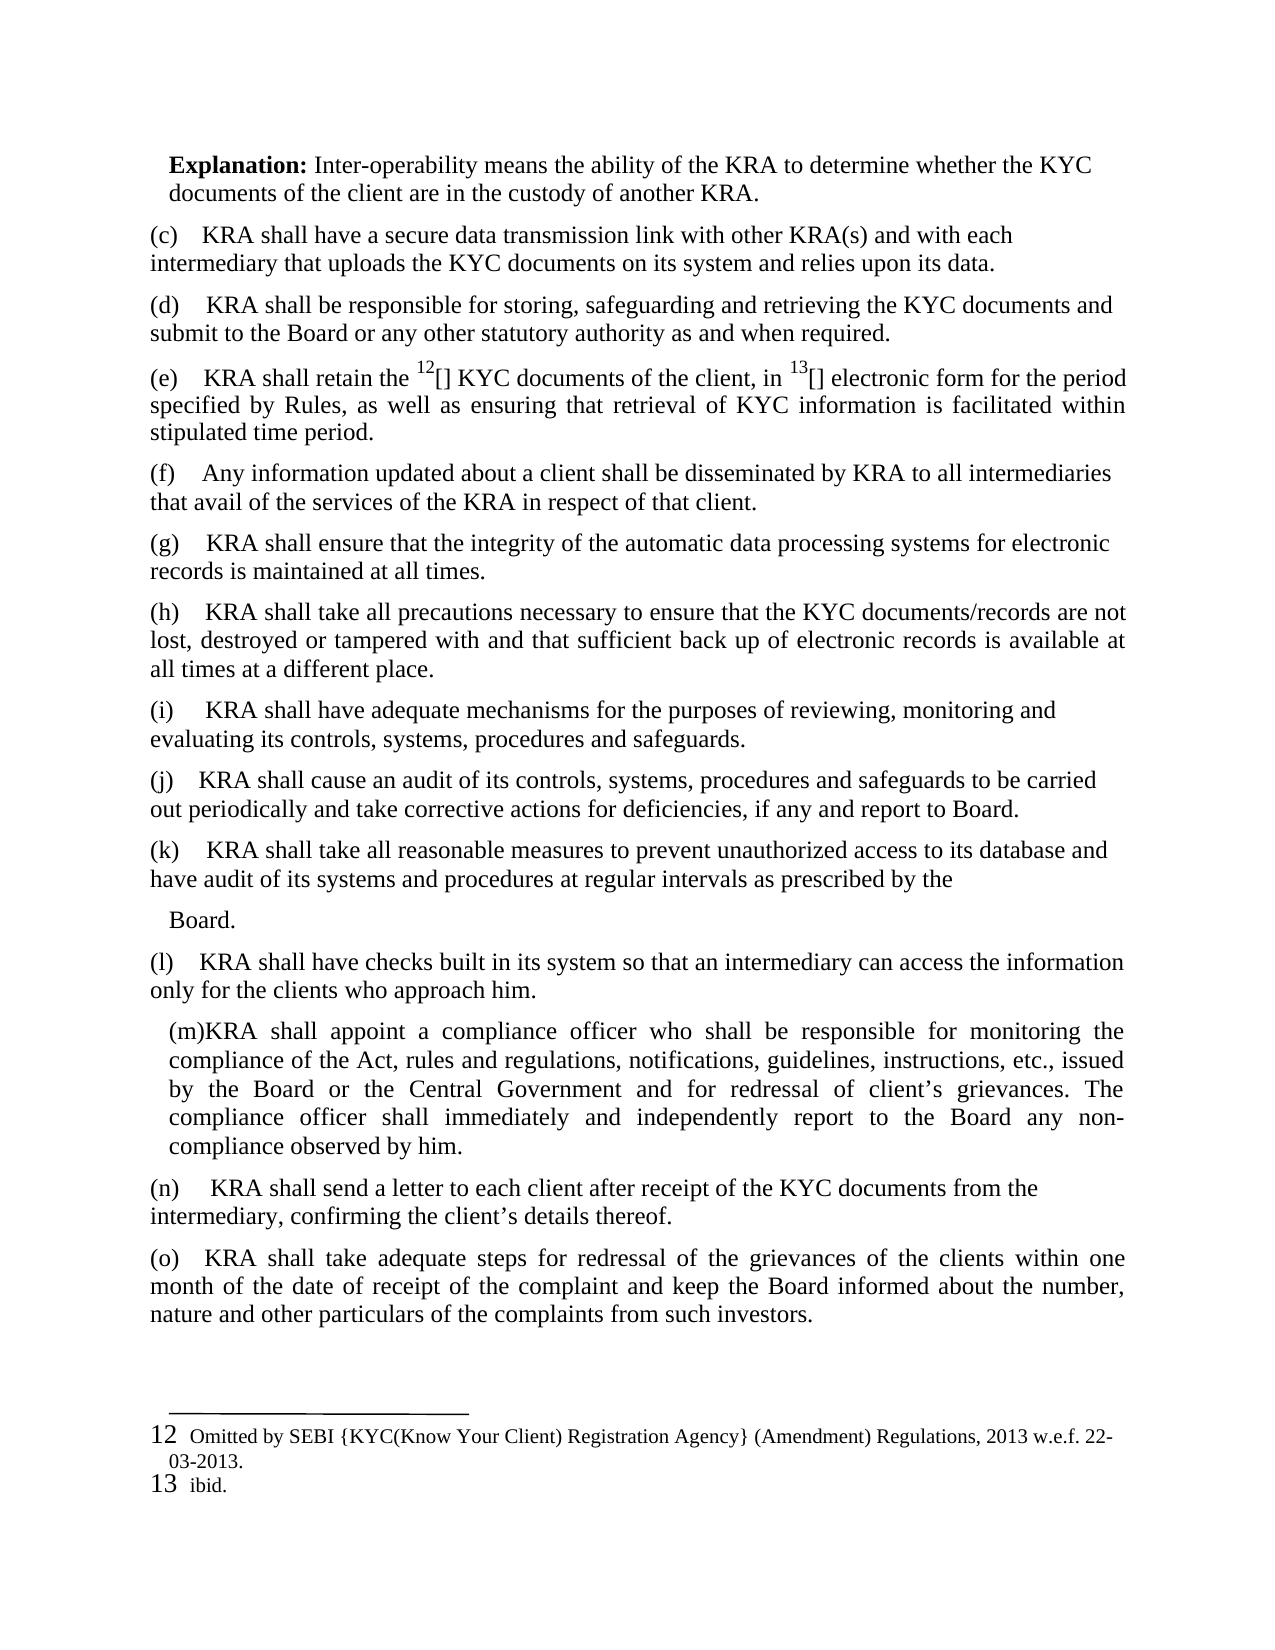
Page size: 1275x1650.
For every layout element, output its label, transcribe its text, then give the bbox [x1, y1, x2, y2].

list KRA shall be responsible for storing, safeguarding and retrieving the KYC documents and submit to the Board or any other statutory authority as and when required. [150, 291, 1127, 347]
list Omitted by SEBI {KYC(Know Your Client) Registration Agency} (Amendment) Regulations, 2013 w.e.f. 22- [150, 1418, 1127, 1449]
list KRA shall retain the 12[] KYC documents of the client, in 13[] electronic form for the period specified by Rules, as well as ensuring that retrieval of KYC information is facilitated within stipulated time period. [150, 359, 1127, 446]
list KRA shall cause an audit of its controls, systems, procedures and safeguards to be carried out periodically and take corrective actions for deficiencies, if any and report to Board. [150, 766, 1127, 823]
list KRA shall have checks built in its system so that an intermediary can access the information only for the clients who approach him. [150, 947, 1127, 1004]
list KRA shall take all reasonable measures to prevent unauthorized access to its database and have audit of its systems and procedures at regular intervals as prescribed by the [150, 836, 1127, 893]
list Any information updated about a client shall be disseminated by KRA to all intermediaries that avail of the services of the KRA in respect of that client. [150, 459, 1127, 515]
text (m)KRA shall appoint a compliance officer who shall be responsible for monitoring the compliance of the Act, rules and regulations, notifications, guidelines, instructions, etc., issued by the Board or the Central Government and for redressal of client’s grievances. The compliance officer shall immediately and independently report to the Board any non-compliance observed by him. [169, 1017, 1125, 1159]
list KRA shall have a secure data transmission link with other KRA(s) and with each intermediary that uploads the KYC documents on its system and relies upon its data. [150, 221, 1127, 277]
text Board. [169, 906, 1127, 934]
text 03-2013. [169, 1451, 1127, 1473]
list KRA shall take adequate steps for redressal of the grievances of the clients within one month of the date of receipt of the complaint and keep the Board informed about the number, nature and other particulars of the complaints from such investors. [150, 1244, 1127, 1328]
list KRA shall send a letter to each client after receipt of the KYC documents from the intermediary, confirming the client’s details thereof. [150, 1174, 1127, 1230]
list KRA shall take all precautions necessary to ensure that the KYC documents/records are not lost, destroyed or tampered with and that sufficient back up of electronic records is available at all times at a different place. [150, 598, 1127, 683]
list ibid. [150, 1473, 1127, 1497]
list KRA shall have adequate mechanisms for the purposes of reviewing, monitoring and evaluating its controls, systems, procedures and safeguards. [150, 696, 1127, 753]
list KRA shall ensure that the integrity of the automatic data processing systems for electronic records is maintained at all times. [150, 528, 1127, 585]
text Explanation: Inter-operability means the ability of the KRA to determine whether the KYC documents of the client are in the custody of another KRA. [169, 151, 1125, 207]
